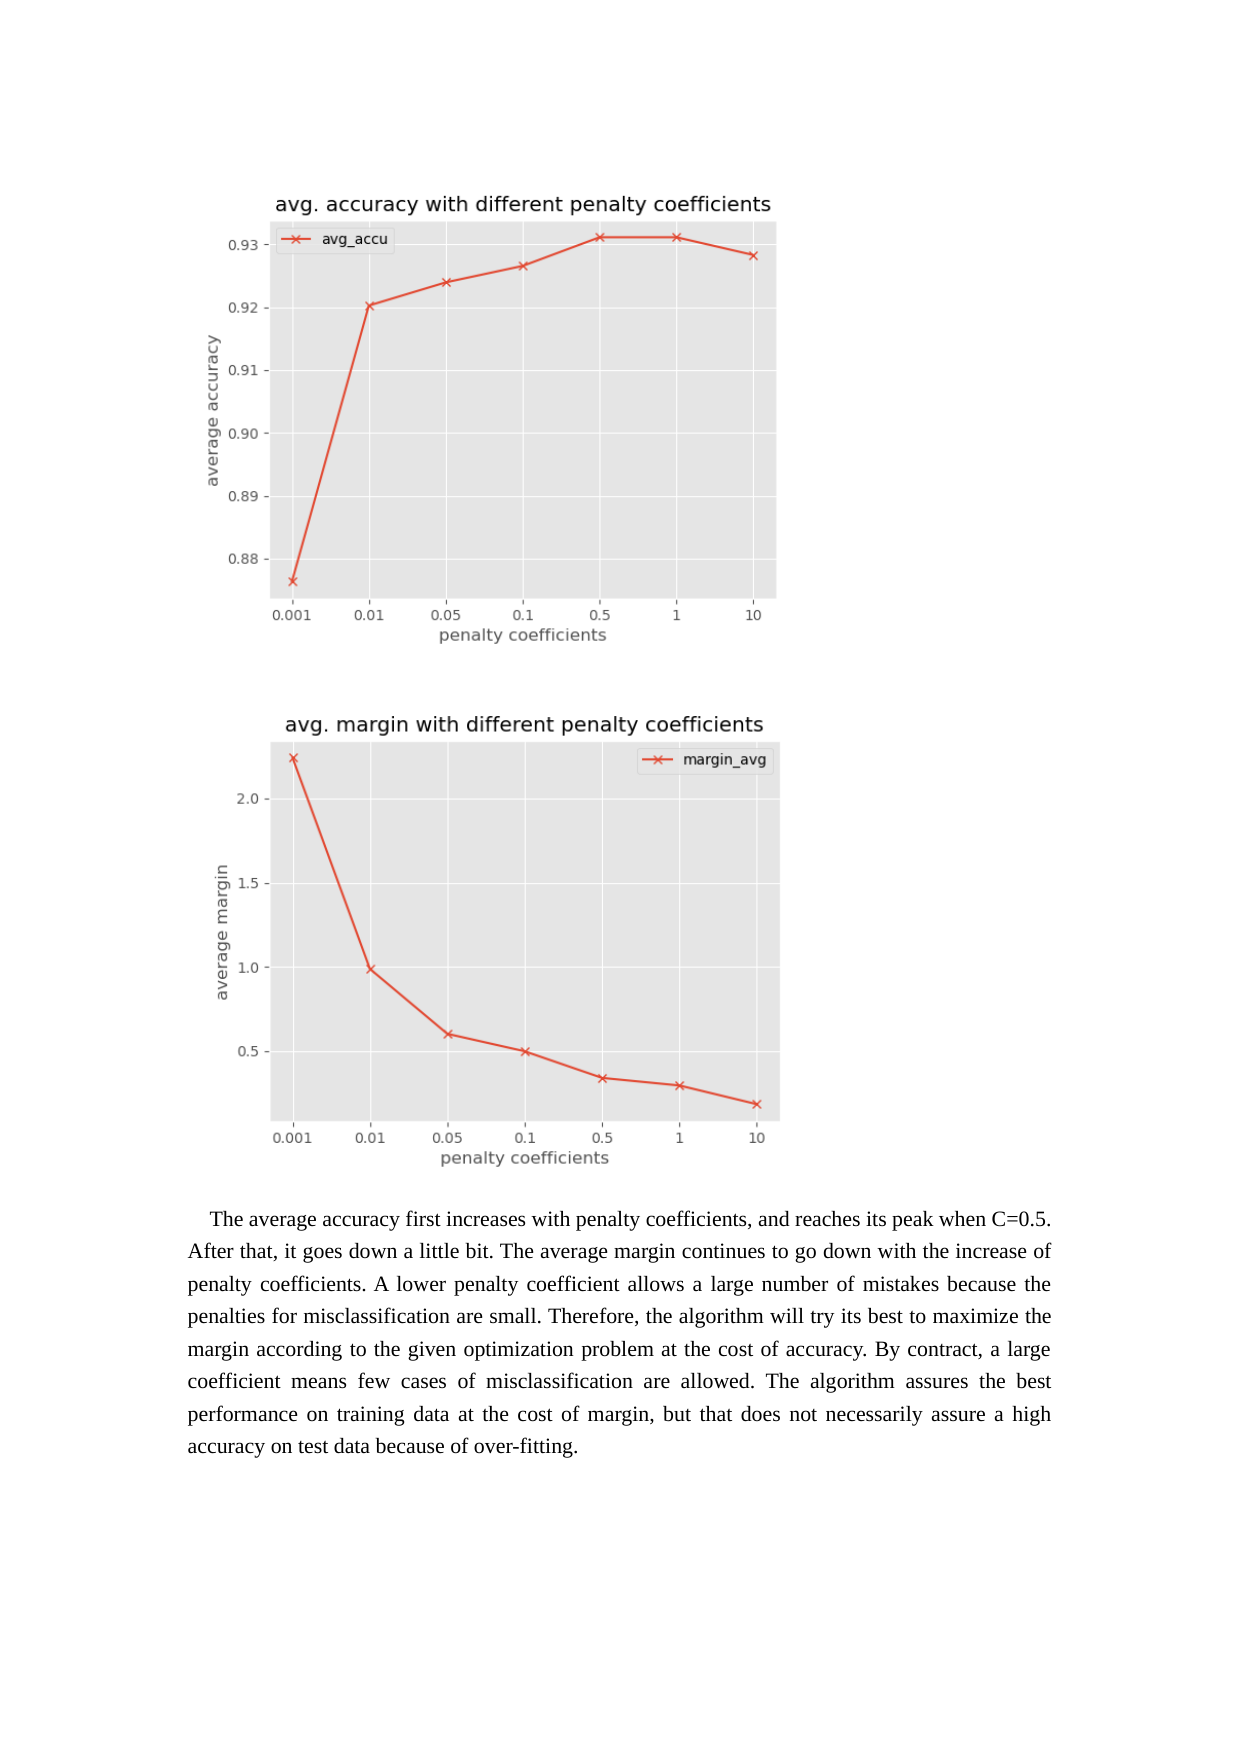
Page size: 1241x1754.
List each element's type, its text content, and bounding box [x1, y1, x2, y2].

picture [187, 162, 842, 653]
text The average accuracy first increases with penalty coefficients, and reaches its peak when C=0.5. After that, it goes down a little bit. The average margin continues to go down with the increase of penalty coefficients. A lower penalty coefficient allows a large number of mistakes because the penalties for misclassification are small. Therefore, the algorithm will try its best to maximize the margin according to the given optimization problem at the cost of accuracy. By contract, a large coefficient means few cases of misclassification are allowed. The algorithm assures the best performance on training data at the cost of margin, but that does not necessarily assure a high accuracy on test data because of over-fitting. [187, 1202, 1053, 1462]
picture [187, 682, 846, 1176]
